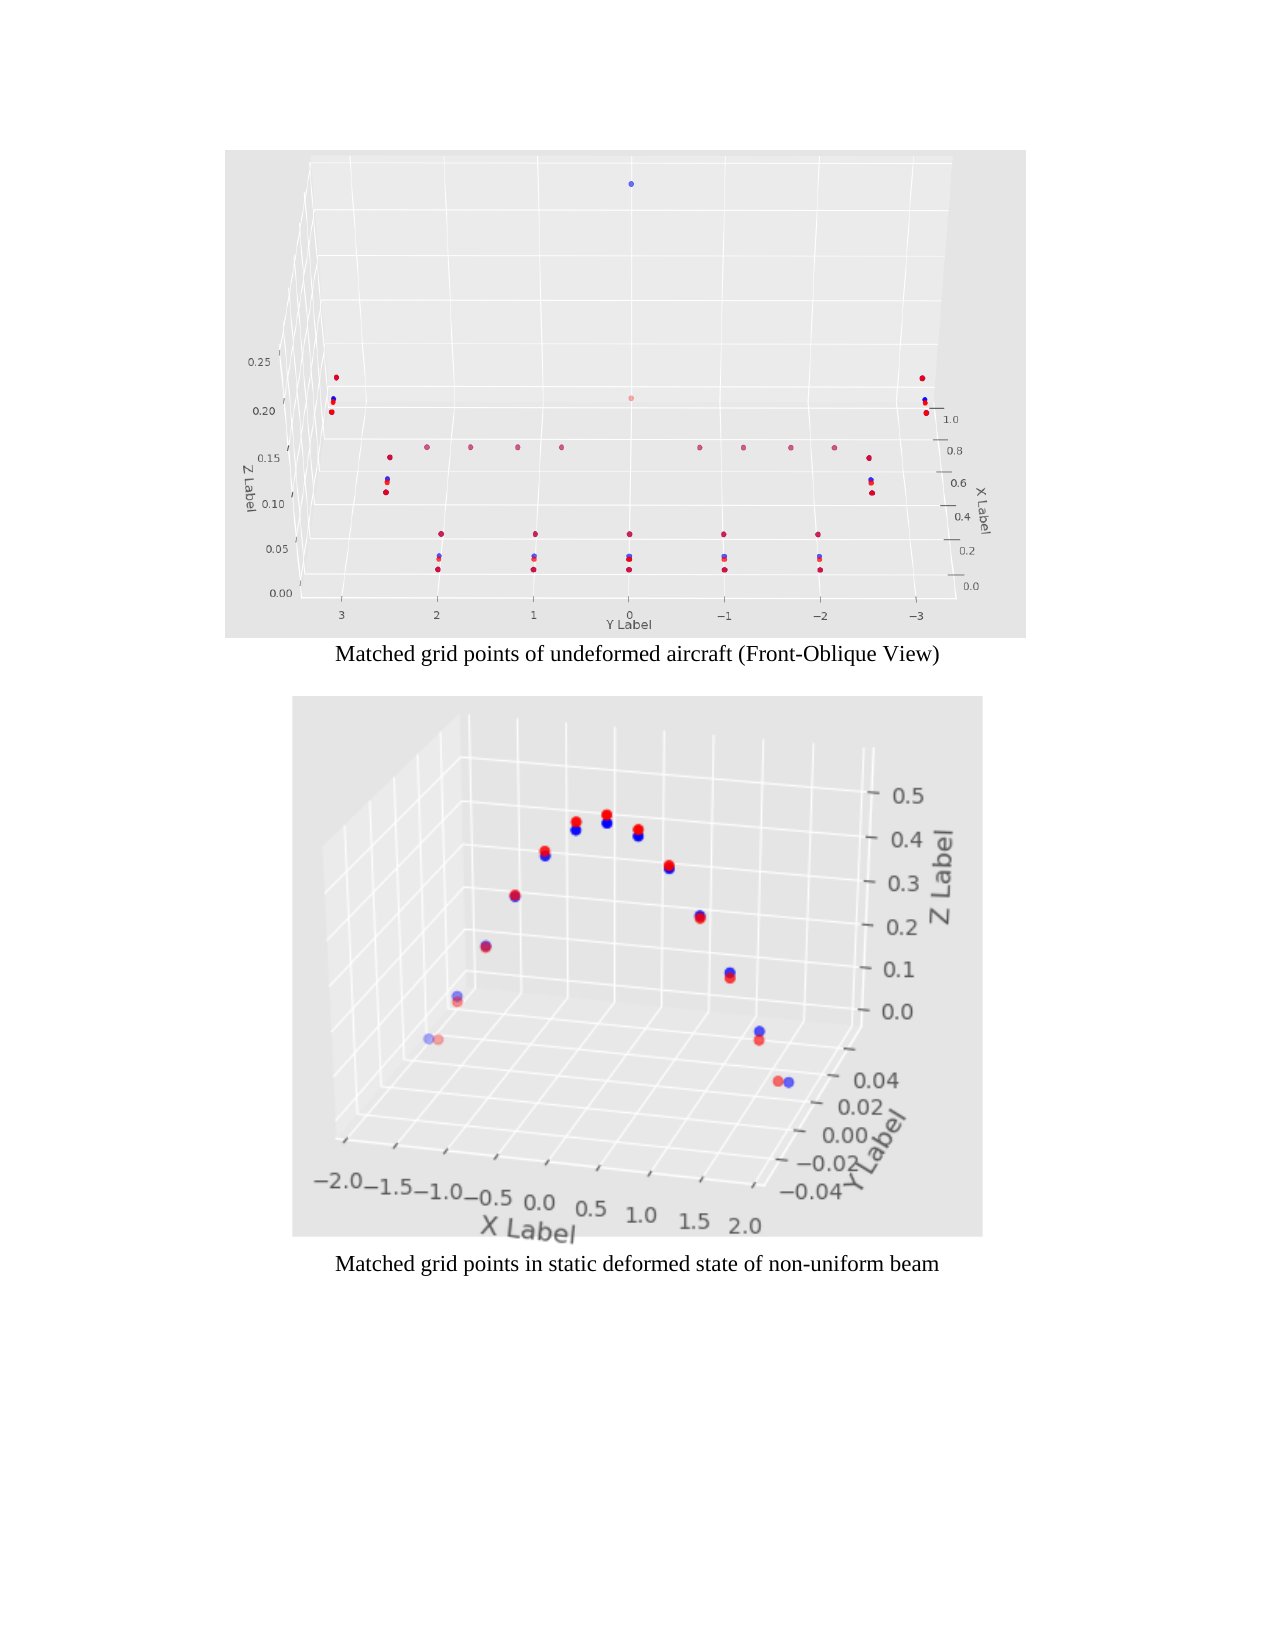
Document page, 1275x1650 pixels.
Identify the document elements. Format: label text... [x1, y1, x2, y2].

text Matched grid points of undeformed aircraft (Front-Oblique View) [150, 639, 1125, 666]
picture [225, 150, 1026, 638]
text Matched grid points in static deformed state of non-uniform beam [150, 1250, 1125, 1276]
picture [292, 696, 983, 1248]
